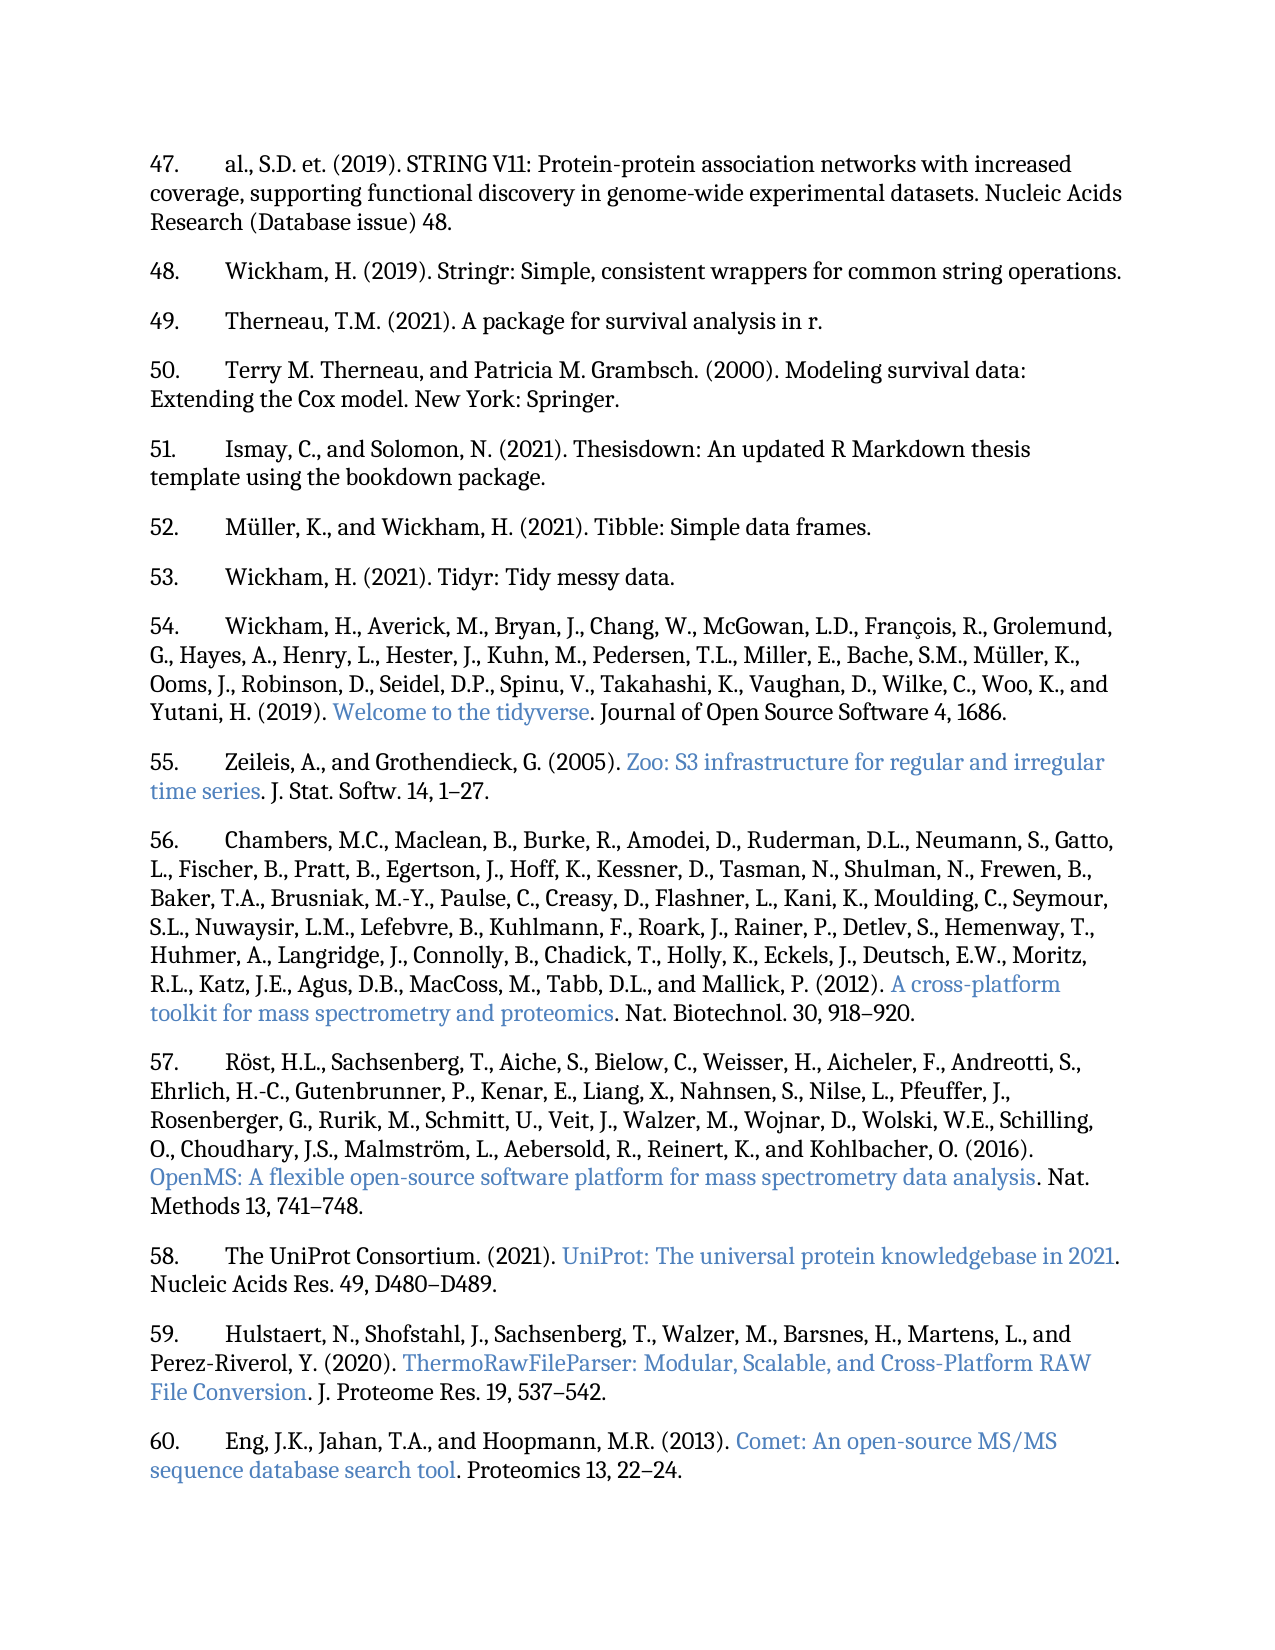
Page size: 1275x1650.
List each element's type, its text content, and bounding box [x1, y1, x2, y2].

text 55. Zeileis, A., and Grothendieck, G. (2005). Zoo: S3 infrastructure for regular and irregular time series. J. Stat. Softw. 14, 1–27. [150, 748, 1125, 805]
text 49. Therneau, T.M. (2021). A package for survival analysis in r. [150, 307, 1125, 335]
text 50. Terry M. Therneau, and Patricia M. Grambsch. (2000). Modeling survival data: Extending the Cox model. New York: Springer. [150, 356, 1125, 414]
text 48. Wickham, H. (2019). Stringr: Simple, consistent wrappers for common string operations. [150, 257, 1125, 286]
text 59. Hulstaert, N., Shofstahl, J., Sachsenberg, T., Walzer, M., Barsnes, H., Martens, L., and Perez-Riverol, Y. (2020). ThermoRawFileParser: Modular, Scalable, and Cross-Platform RAW File Conversion. J. Proteome Res. 19, 537–542. [150, 1320, 1125, 1406]
text 56. Chambers, M.C., Maclean, B., Burke, R., Amodei, D., Ruderman, D.L., Neumann, S., Gatto, L., Fischer, B., Pratt, B., Egertson, J., Hoff, K., Kessner, D., Tasman, N., Shulman, N., Frewen, B., Baker, T.A., Brusniak, M.-Y., Paulse, C., Creasy, D., Flashner, L., Kani, K., Moulding, C., Seymour, S.L., Nuwaysir, L.M., Lefebvre, B., Kuhlmann, F., Roark, J., Rainer, P., Detlev, S., Hemenway, T., Huhmer, A., Langridge, J., Connolly, B., Chadick, T., Holly, K., Eckels, J., Deutsch, E.W., Moritz, R.L., Katz, J.E., Agus, D.B., MacCoss, M., Tabb, D.L., and Mallick, P. (2012). A cross-platform toolkit for mass spectrometry and proteomics. Nat. Biotechnol. 30, 918–920. [150, 826, 1125, 1027]
text 54. Wickham, H., Averick, M., Bryan, J., Chang, W., McGowan, L.D., François, R., Grolemund, G., Hayes, A., Henry, L., Hester, J., Kuhn, M., Pedersen, T.L., Miller, E., Bache, S.M., Müller, K., Ooms, J., Robinson, D., Seidel, D.P., Spinu, V., Takahashi, K., Vaughan, D., Wilke, C., Woo, K., and Yutani, H. (2019). Welcome to the tidyverse. Journal of Open Source Software 4, 1686. [150, 612, 1125, 727]
text 58. The UniProt Consortium. (2021). UniProt: The universal protein knowledgebase in 2021. Nucleic Acids Res. 49, D480–D489. [150, 1242, 1125, 1299]
text 47. al., S.D. et. (2019). STRING V11: Protein-protein association networks with increased coverage, supporting functional discovery in genome-wide experimental datasets. Nucleic Acids Research (Database issue) 48. [150, 150, 1125, 236]
text 52. Müller, K., and Wickham, H. (2021). Tibble: Simple data frames. [150, 513, 1125, 542]
text 53. Wickham, H. (2021). Tidyr: Tidy messy data. [150, 562, 1125, 591]
text 60. Eng, J.K., Jahan, T.A., and Hoopmann, M.R. (2013). Comet: An open-source MS/MS sequence database search tool. Proteomics 13, 22–24. [150, 1427, 1125, 1484]
text 51. Ismay, C., and Solomon, N. (2021). Thesisdown: An updated R Markdown thesis template using the bookdown package. [150, 434, 1125, 492]
text 57. Röst, H.L., Sachsenberg, T., Aiche, S., Bielow, C., Weisser, H., Aicheler, F., Andreotti, S., Ehrlich, H.-C., Gutenbrunner, P., Kenar, E., Liang, X., Nahnsen, S., Nilse, L., Pfeuffer, J., Rosenberger, G., Rurik, M., Schmitt, U., Veit, J., Walzer, M., Wojnar, D., Wolski, W.E., Schilling, O., Choudhary, J.S., Malmström, L., Aebersold, R., Reinert, K., and Kohlbacher, O. (2016). OpenMS: A flexible open-source software platform for mass spectrometry data analysis. Nat. Methods 13, 741–748. [150, 1048, 1125, 1221]
